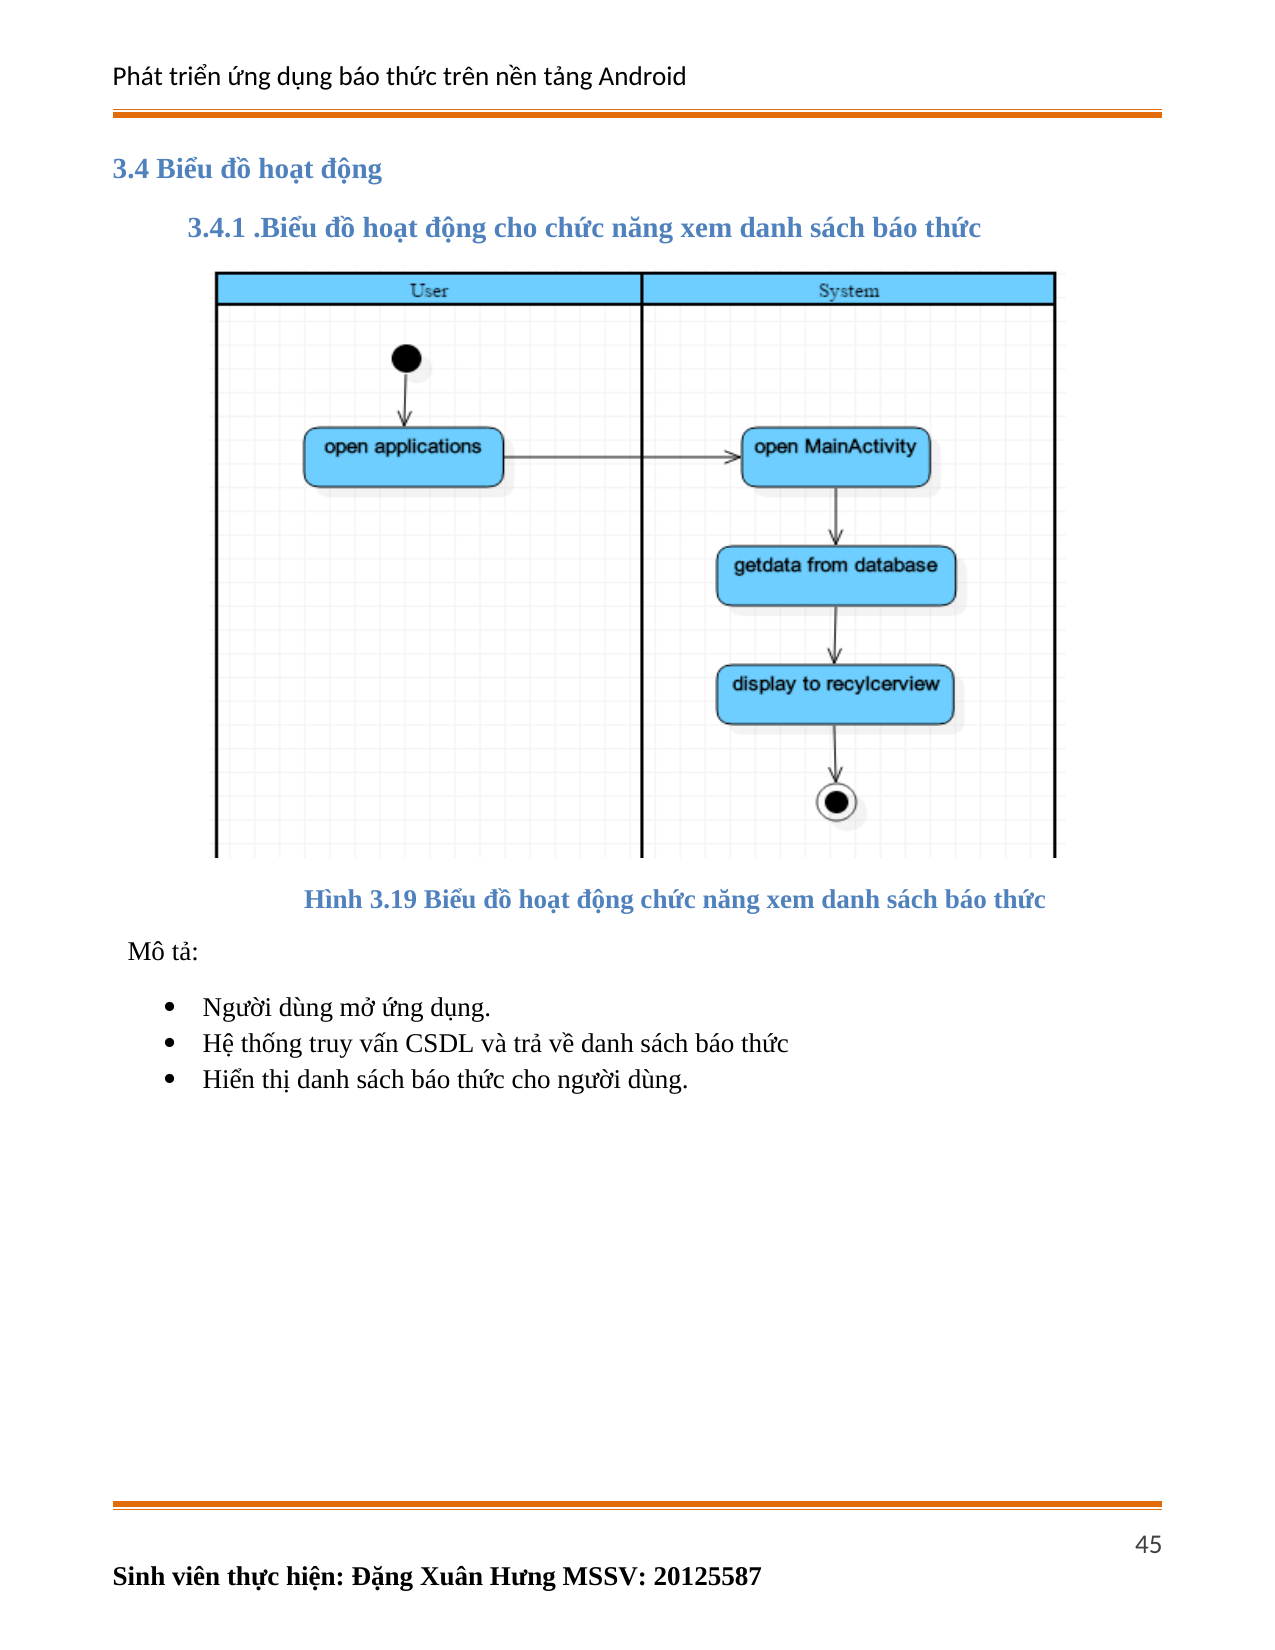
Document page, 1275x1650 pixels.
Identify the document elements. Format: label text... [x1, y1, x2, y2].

list Hiển thị danh sách báo thức cho người dùng. [165, 1063, 1162, 1094]
picture [209, 270, 1066, 858]
subtitle 3.4 Biểu đồ hoạt động [112, 151, 1162, 185]
text Mô tả: [112, 935, 1162, 966]
list Hệ thống truy vấn CSDL và trả về danh sách báo thức [165, 1027, 1162, 1058]
list Người dùng mở ứng dụng. [165, 991, 1162, 1023]
subtitle 3.4.1 .Biểu đồ hoạt động cho chức năng xem danh sách báo thức [187, 211, 1162, 244]
